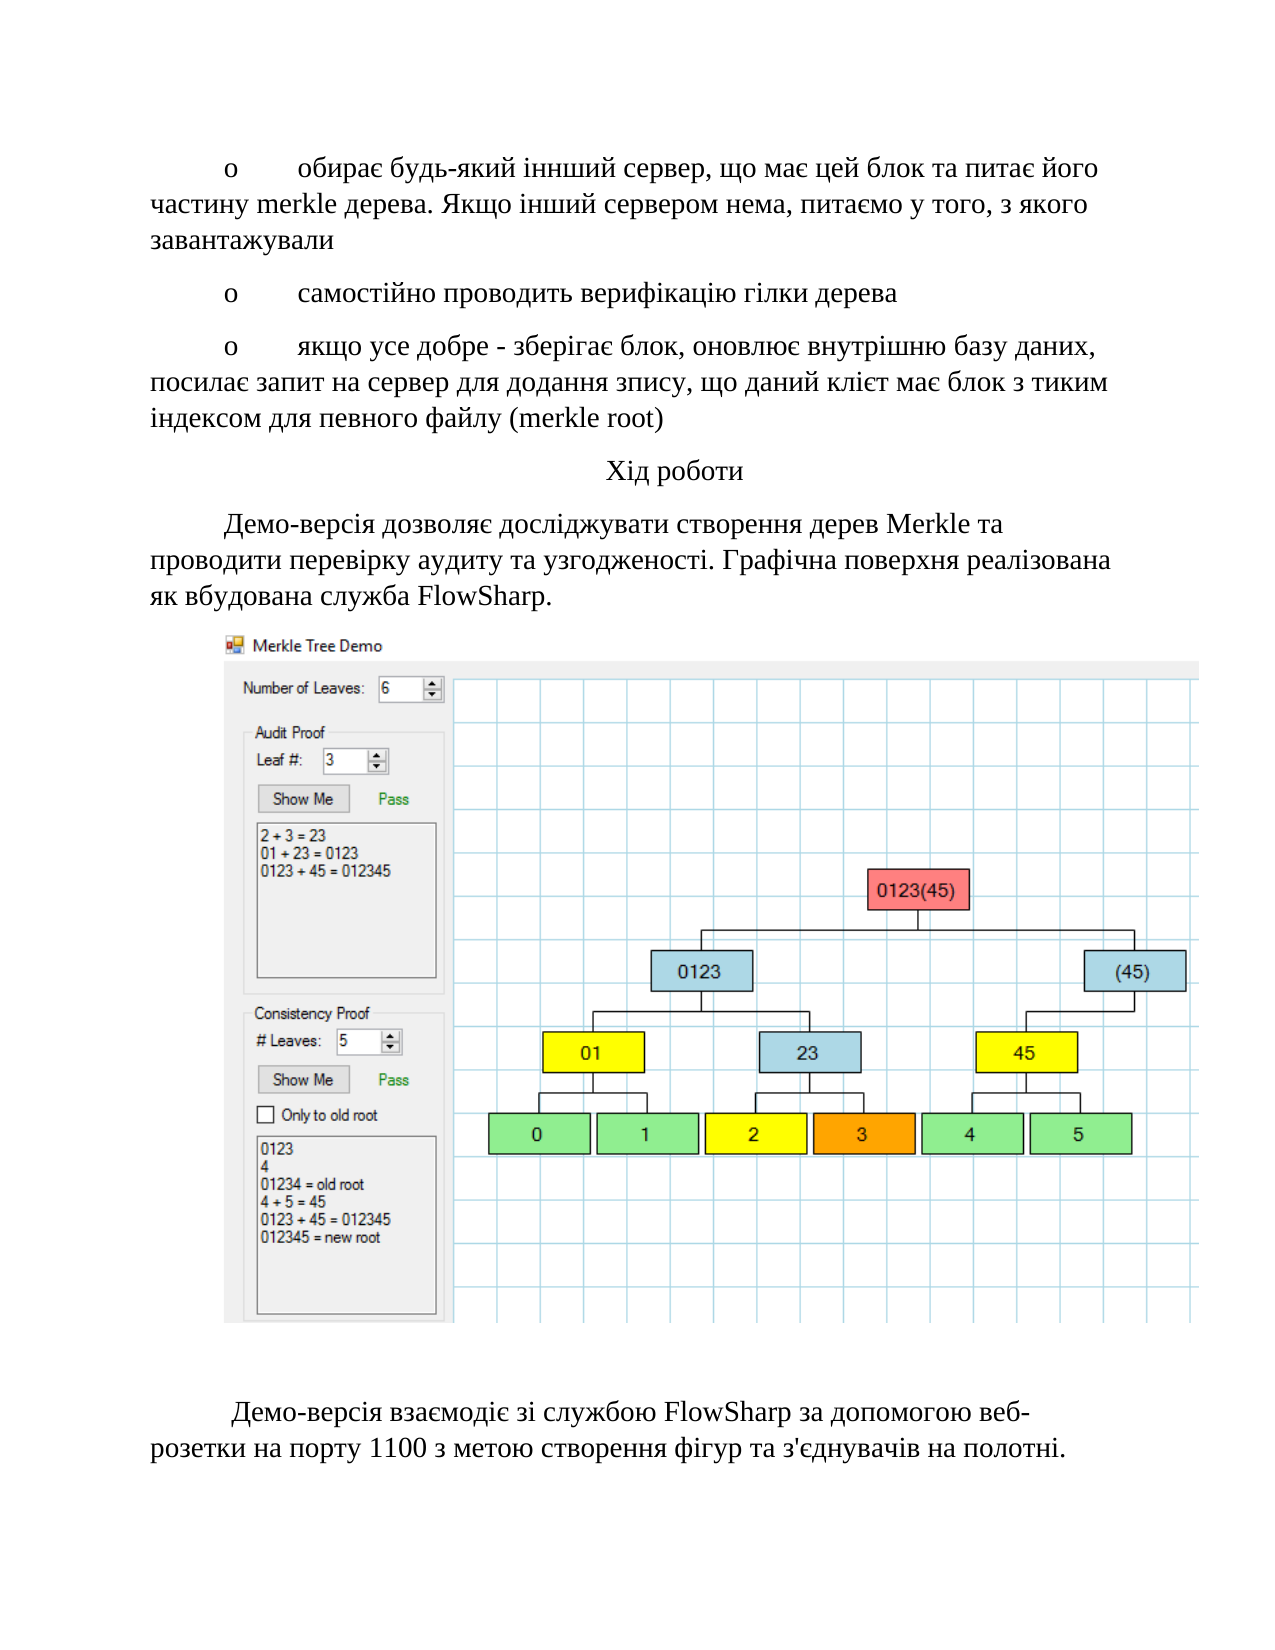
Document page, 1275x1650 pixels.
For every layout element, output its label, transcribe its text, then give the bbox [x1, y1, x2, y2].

text o самостійно проводить верифікацію гілки дерева [150, 275, 1125, 309]
text o обирає будь-який іннший сервер, що має цей блок та питає його частину merkle дерева. Якщо інший сервером нема, питаємо у того, з якого завантажували [150, 150, 1125, 256]
text o якщо усе добре - зберігає блок, оновлює внутрішню базу даних, посилає запит на сервер для додання зпису, що даний клієт має блок з тиким індексом для певного файлу (merkle root) [150, 328, 1125, 434]
picture [223, 631, 1199, 1323]
text Демо-версія дозволяє досліджувати створення дерев Merkle та проводити перевірку аудиту та узгодженості. Графічна поверхня реалізована як вбудована служба FlowSharp. [150, 506, 1125, 612]
text Демо-версія взаємодіє зі службою FlowSharp за допомогою веб-розетки на порту 1100 з метою створення фігур та з'єднувачів на полотні. [150, 1394, 1125, 1464]
text Хід роботи [150, 453, 1125, 487]
